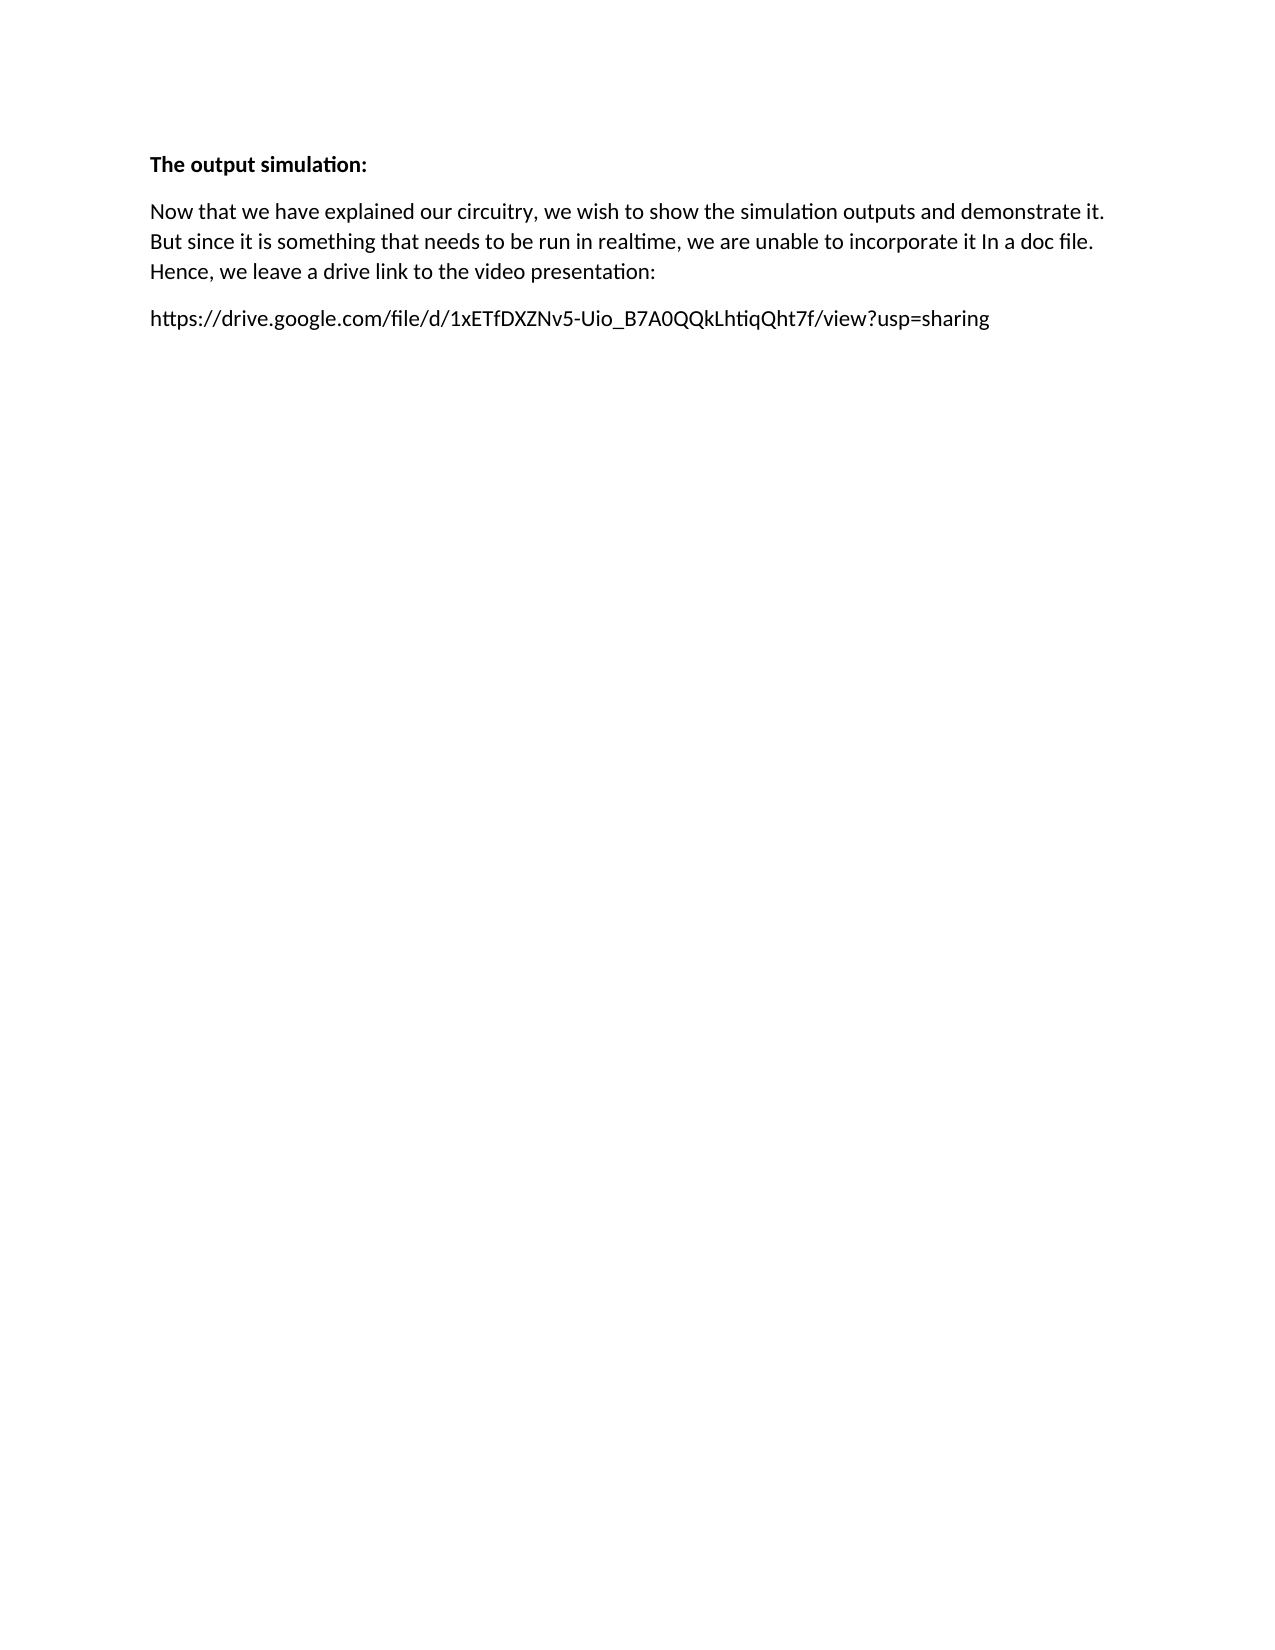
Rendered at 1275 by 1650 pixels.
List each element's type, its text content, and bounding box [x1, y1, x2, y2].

text Now that we have explained our circuitry, we wish to show the simulation outputs and demonstrate it. But since it is something that needs to be run in realtime, we are unable to incorporate it In a doc file. Hence, we leave a drive link to the video presentation: [150, 197, 1125, 285]
text The output simulation: [150, 150, 1125, 178]
text https://drive.google.com/file/d/1xETfDXZNv5-Uio_B7A0QQkLhtiqQht7f/view?usp=sharing [150, 304, 1125, 332]
